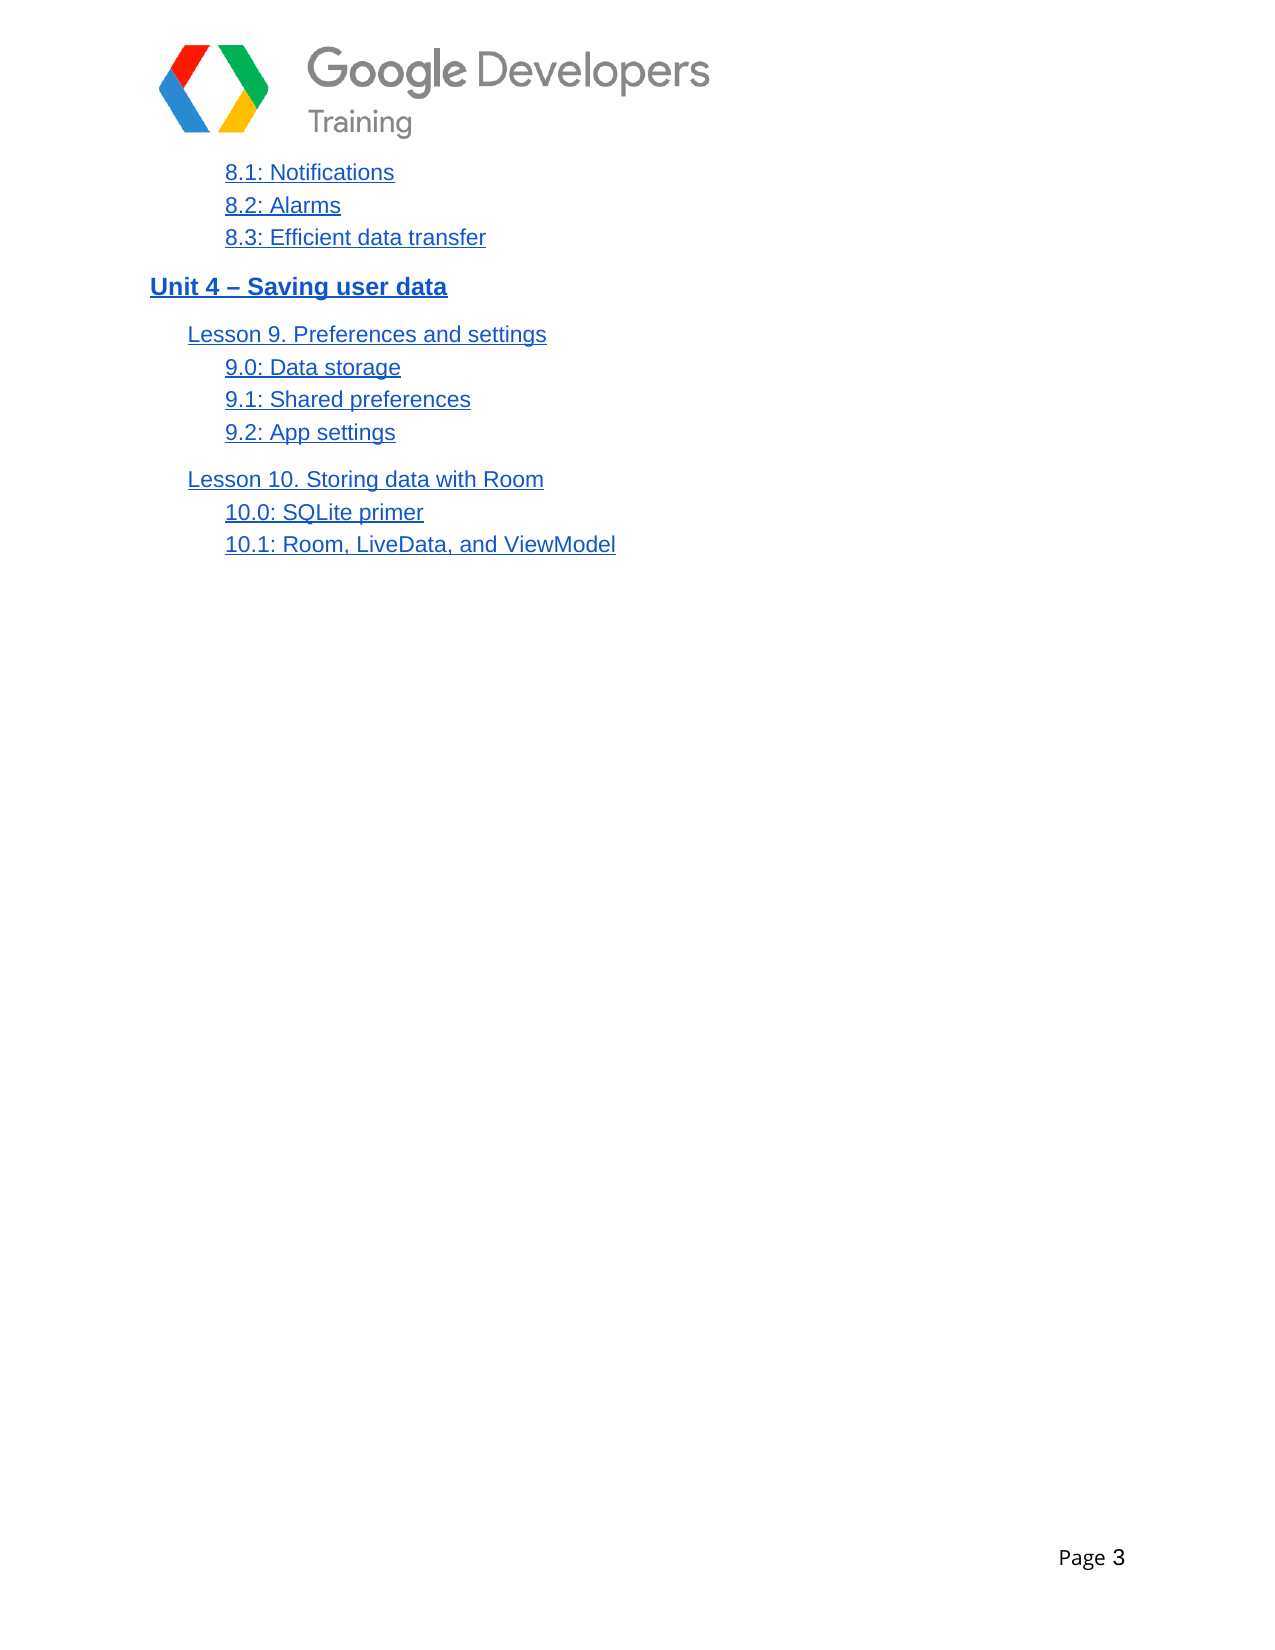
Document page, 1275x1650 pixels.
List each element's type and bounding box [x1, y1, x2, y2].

picture [150, 20, 740, 159]
